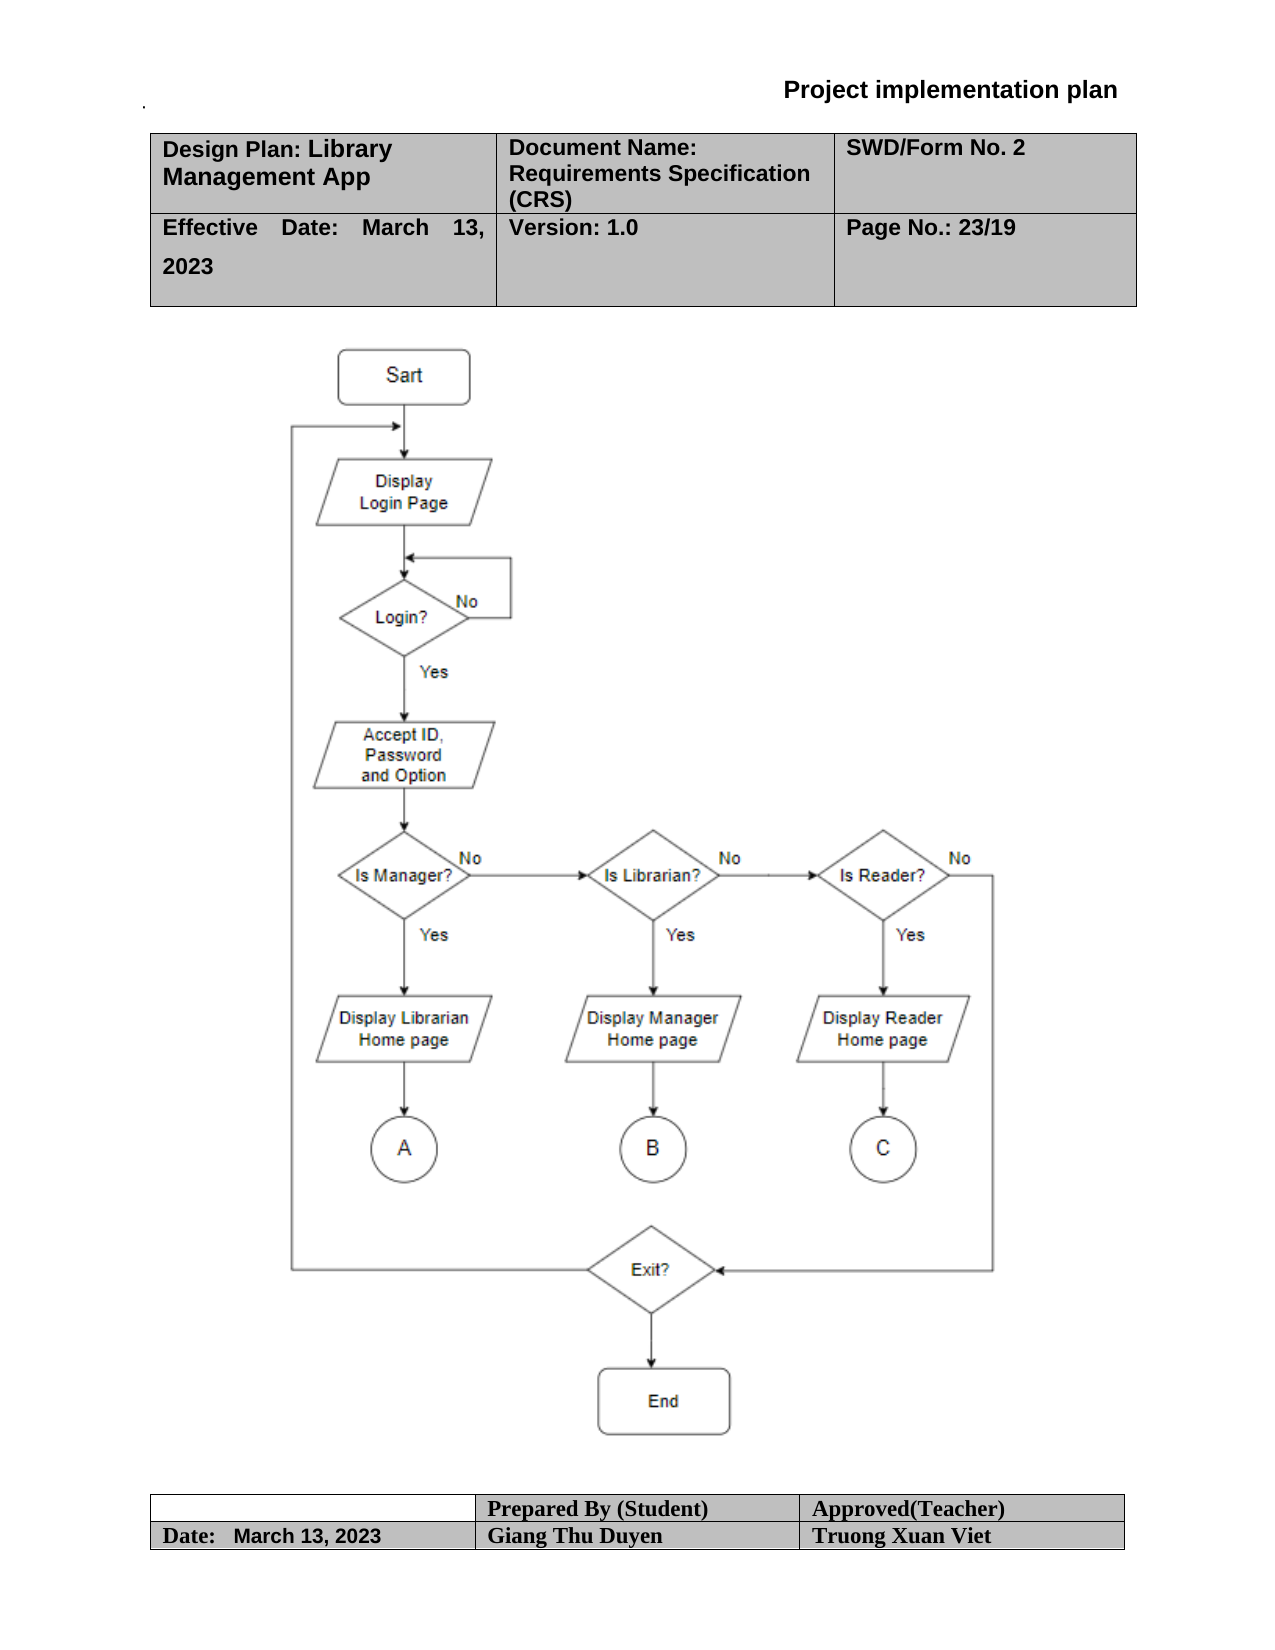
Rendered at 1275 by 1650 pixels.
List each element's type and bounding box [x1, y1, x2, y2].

picture [244, 334, 1031, 1456]
